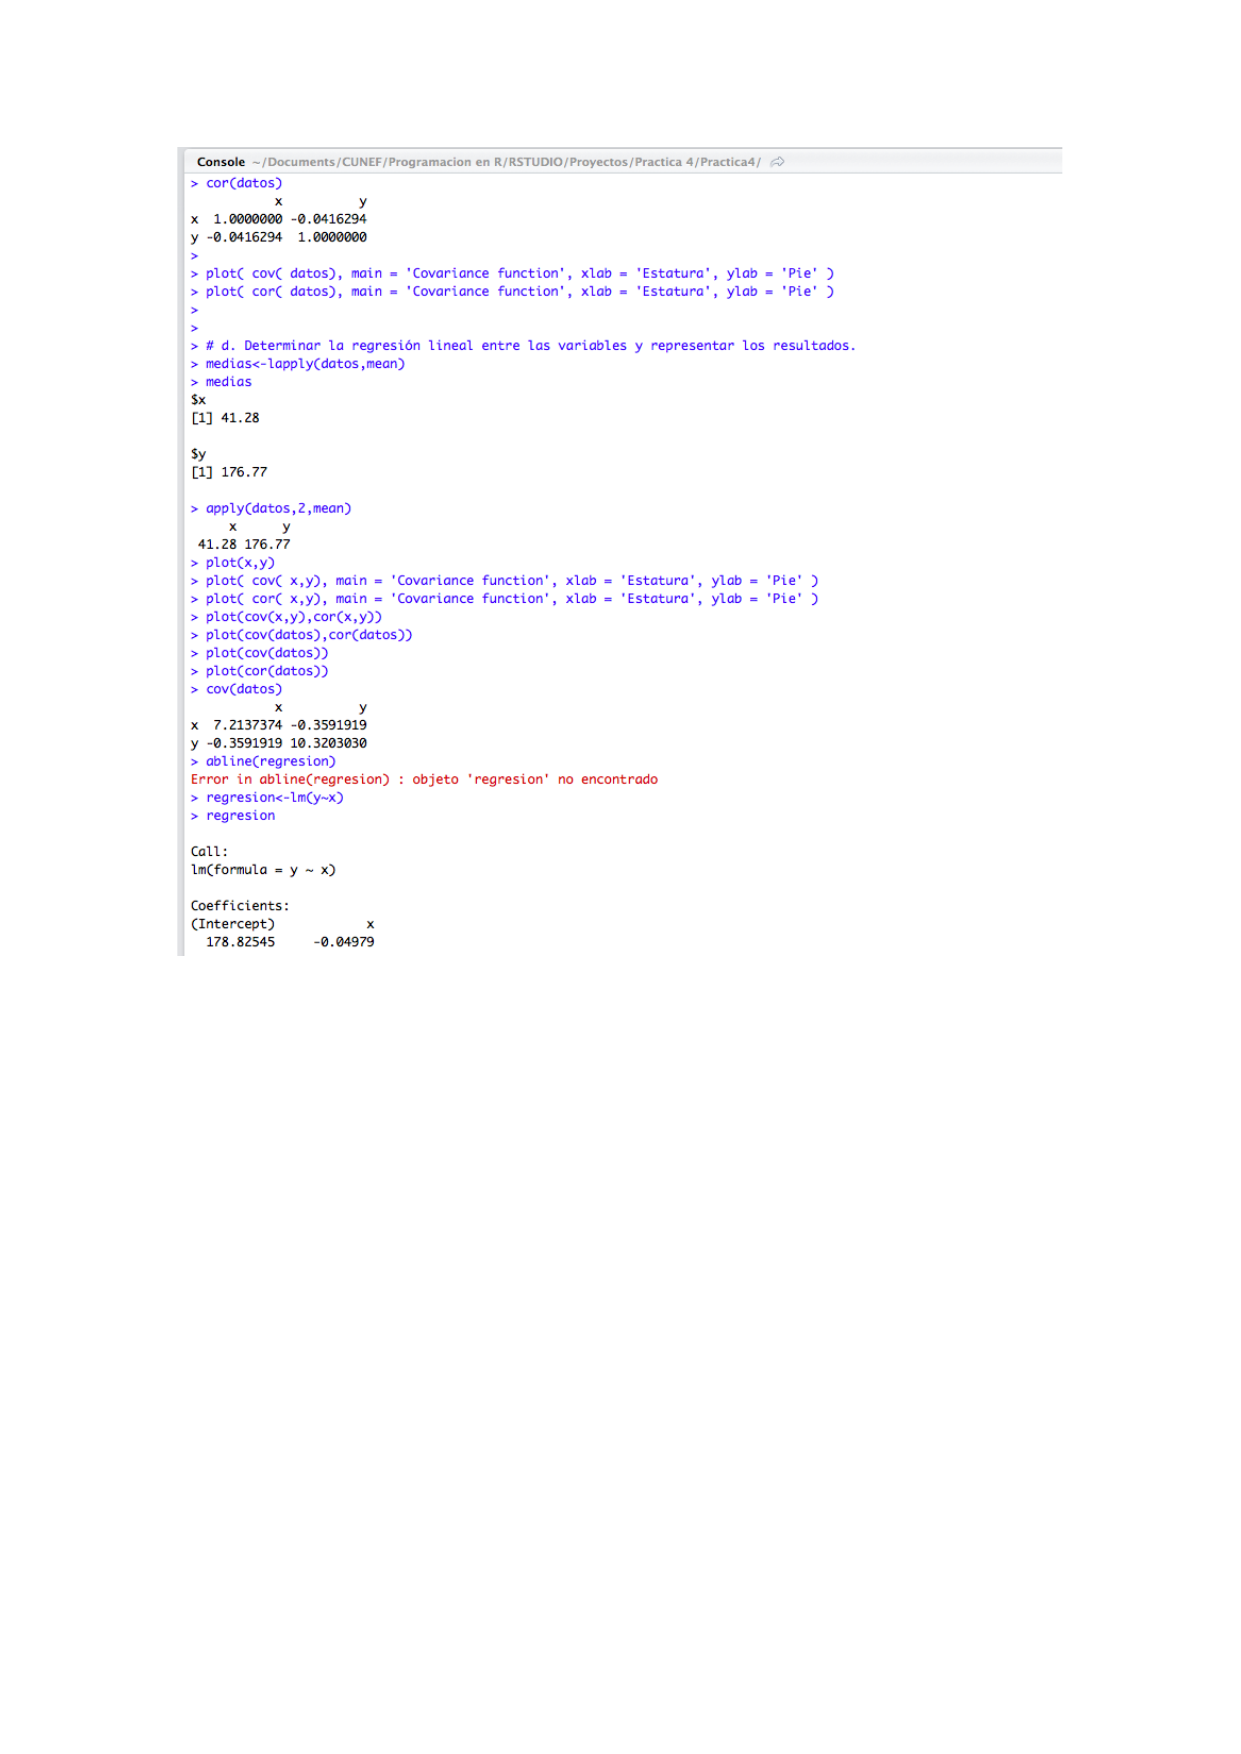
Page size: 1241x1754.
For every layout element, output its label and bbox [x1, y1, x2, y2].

picture [177, 147, 1063, 956]
